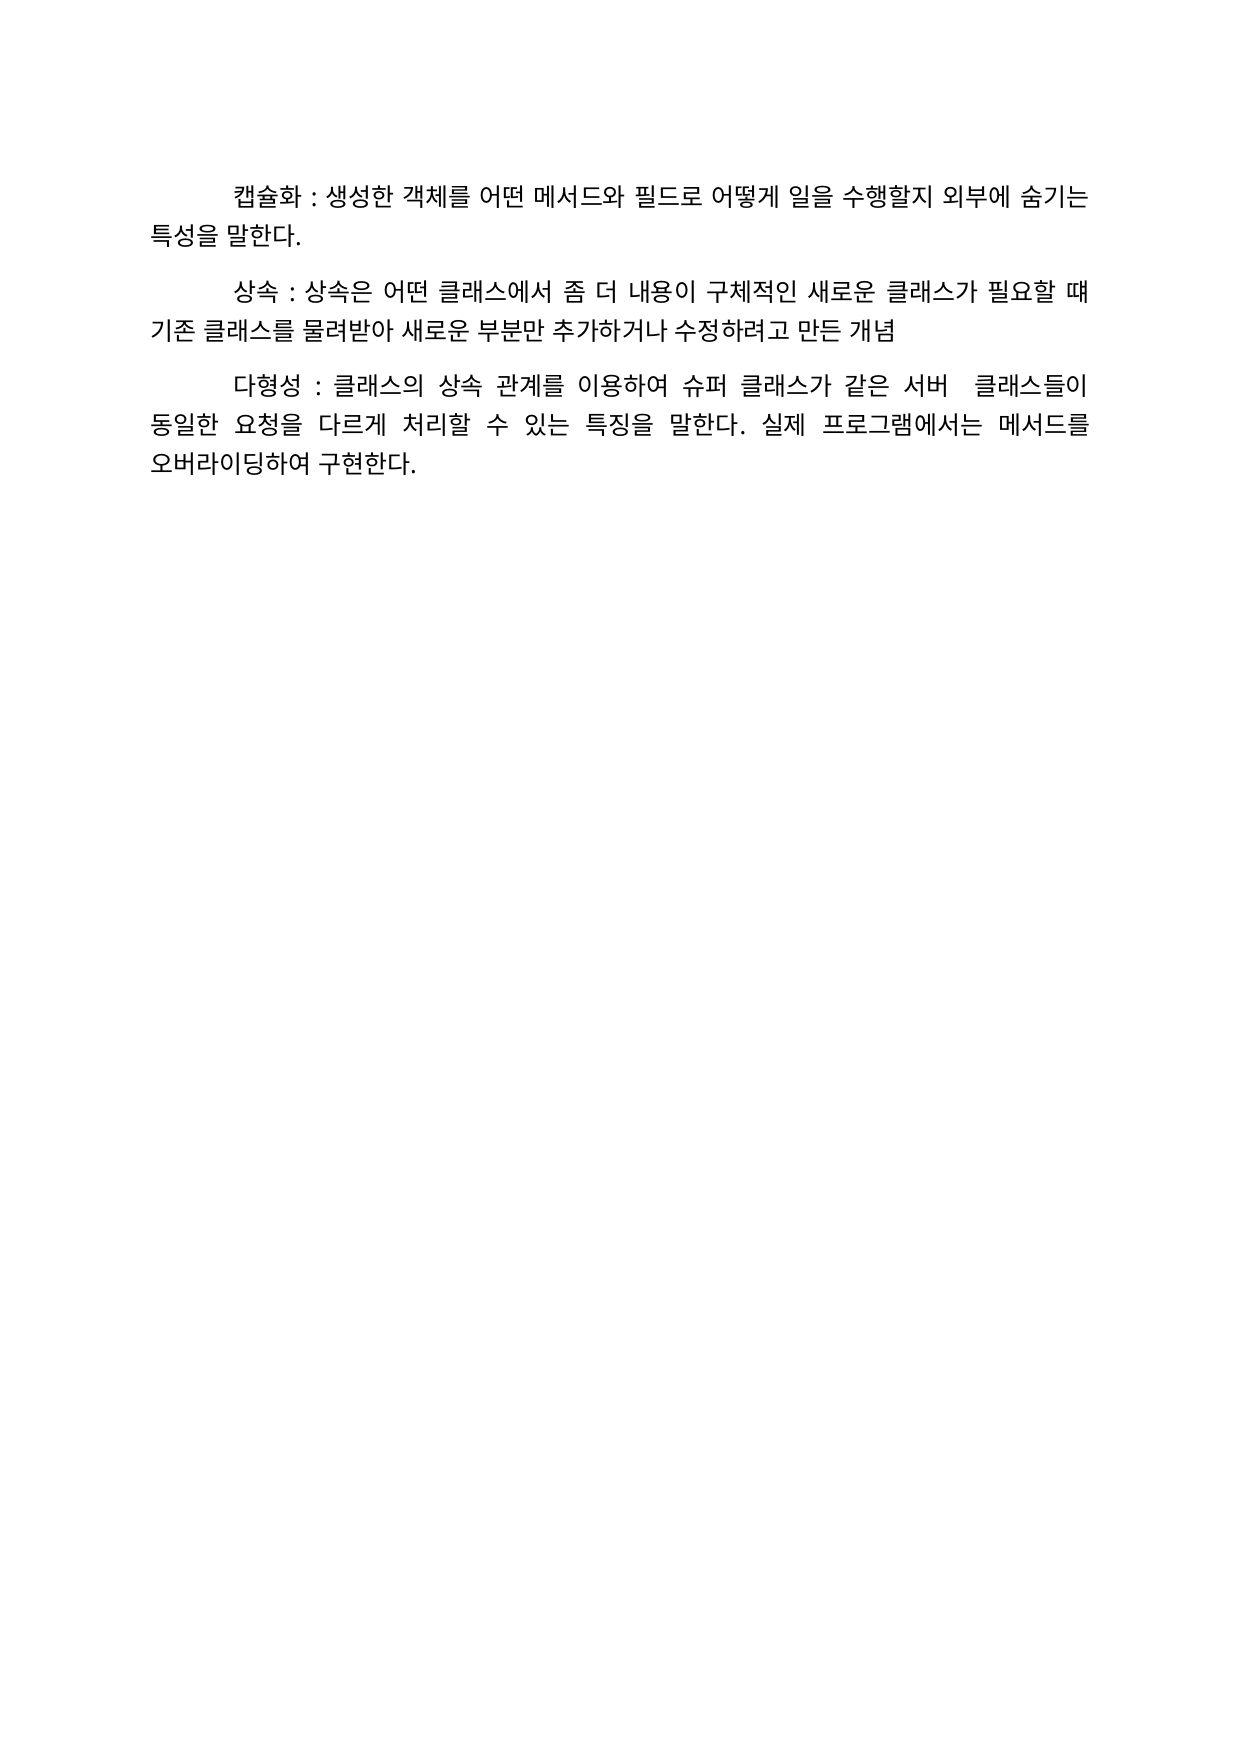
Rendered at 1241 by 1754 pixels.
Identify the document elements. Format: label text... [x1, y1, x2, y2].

text 상속 : 상속은 어떤 클래스에서 좀 더 내용이 구체적인 새로운 클래스가 필요할 떄 기존 클래스를 물려받아 새로운 부분만 추가하거나 수정하려고 만든 개념 [150, 272, 1090, 347]
text 캡슐화 : 생성한 객체를 어떤 메서드와 필드로 어떻게 일을 수행할지 외부에 숨기는 특성을 말한다. [150, 177, 1090, 252]
text 다형성 : 클래스의 상속 관계를 이용하여 슈퍼 클래스가 같은 서버 클래스들이 동일한 요청을 다르게 처리할 수 있는 특징을 말한다. 실제 프로그램에서는 메서드를 오버라이딩하여 구현한다. [150, 367, 1090, 481]
